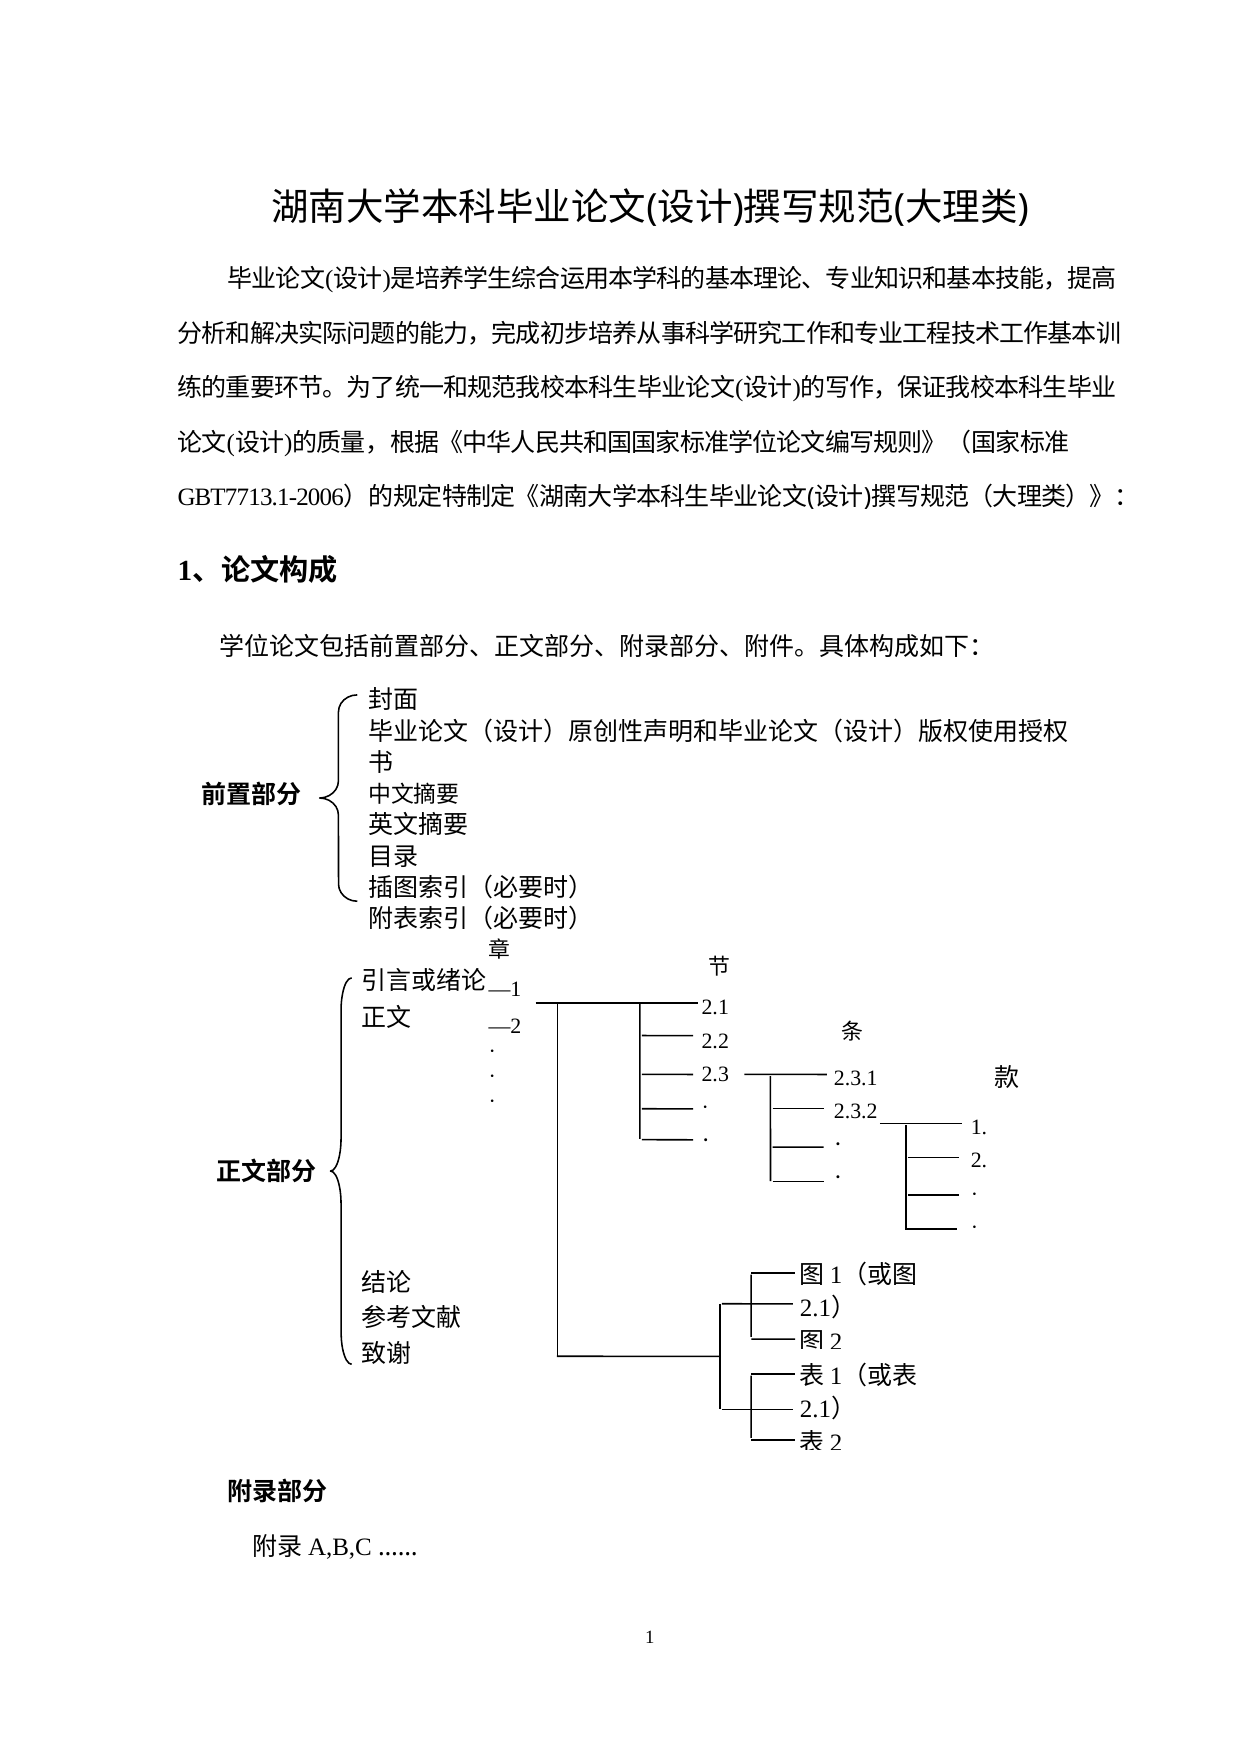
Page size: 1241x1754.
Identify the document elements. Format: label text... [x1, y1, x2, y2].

text 附录部分 [177, 1472, 1122, 1508]
text 湖南大学本科毕业论文(设计)撰写规范(大理类) [177, 177, 1122, 232]
text 学位论文包括前置部分、正文部分、附录部分、附件。具体构成如下： [177, 627, 1122, 663]
text 1、论文构成 [177, 547, 1122, 589]
text 附录 A,B,C …… [177, 1526, 1122, 1562]
text 毕业论文(设计)是培养学生综合运用本学科的基本理论、专业知识和基本技能，提高分析和解决实际问题的能力，完成初步培养从事科学研究工作和专业工程技术工作基本训练的重要环节。为了统一和规范我校本科生毕业论文(设计)的写作，保证我校本科生毕业论文(设计)的质量，根据《中华人民共和国国家标准学位论文编写规则》（国家标准GBT7713.1-2006）的规定特制定《湖南大学本科生毕业论文(设计)撰写规范（大理类）》： [177, 259, 1122, 513]
